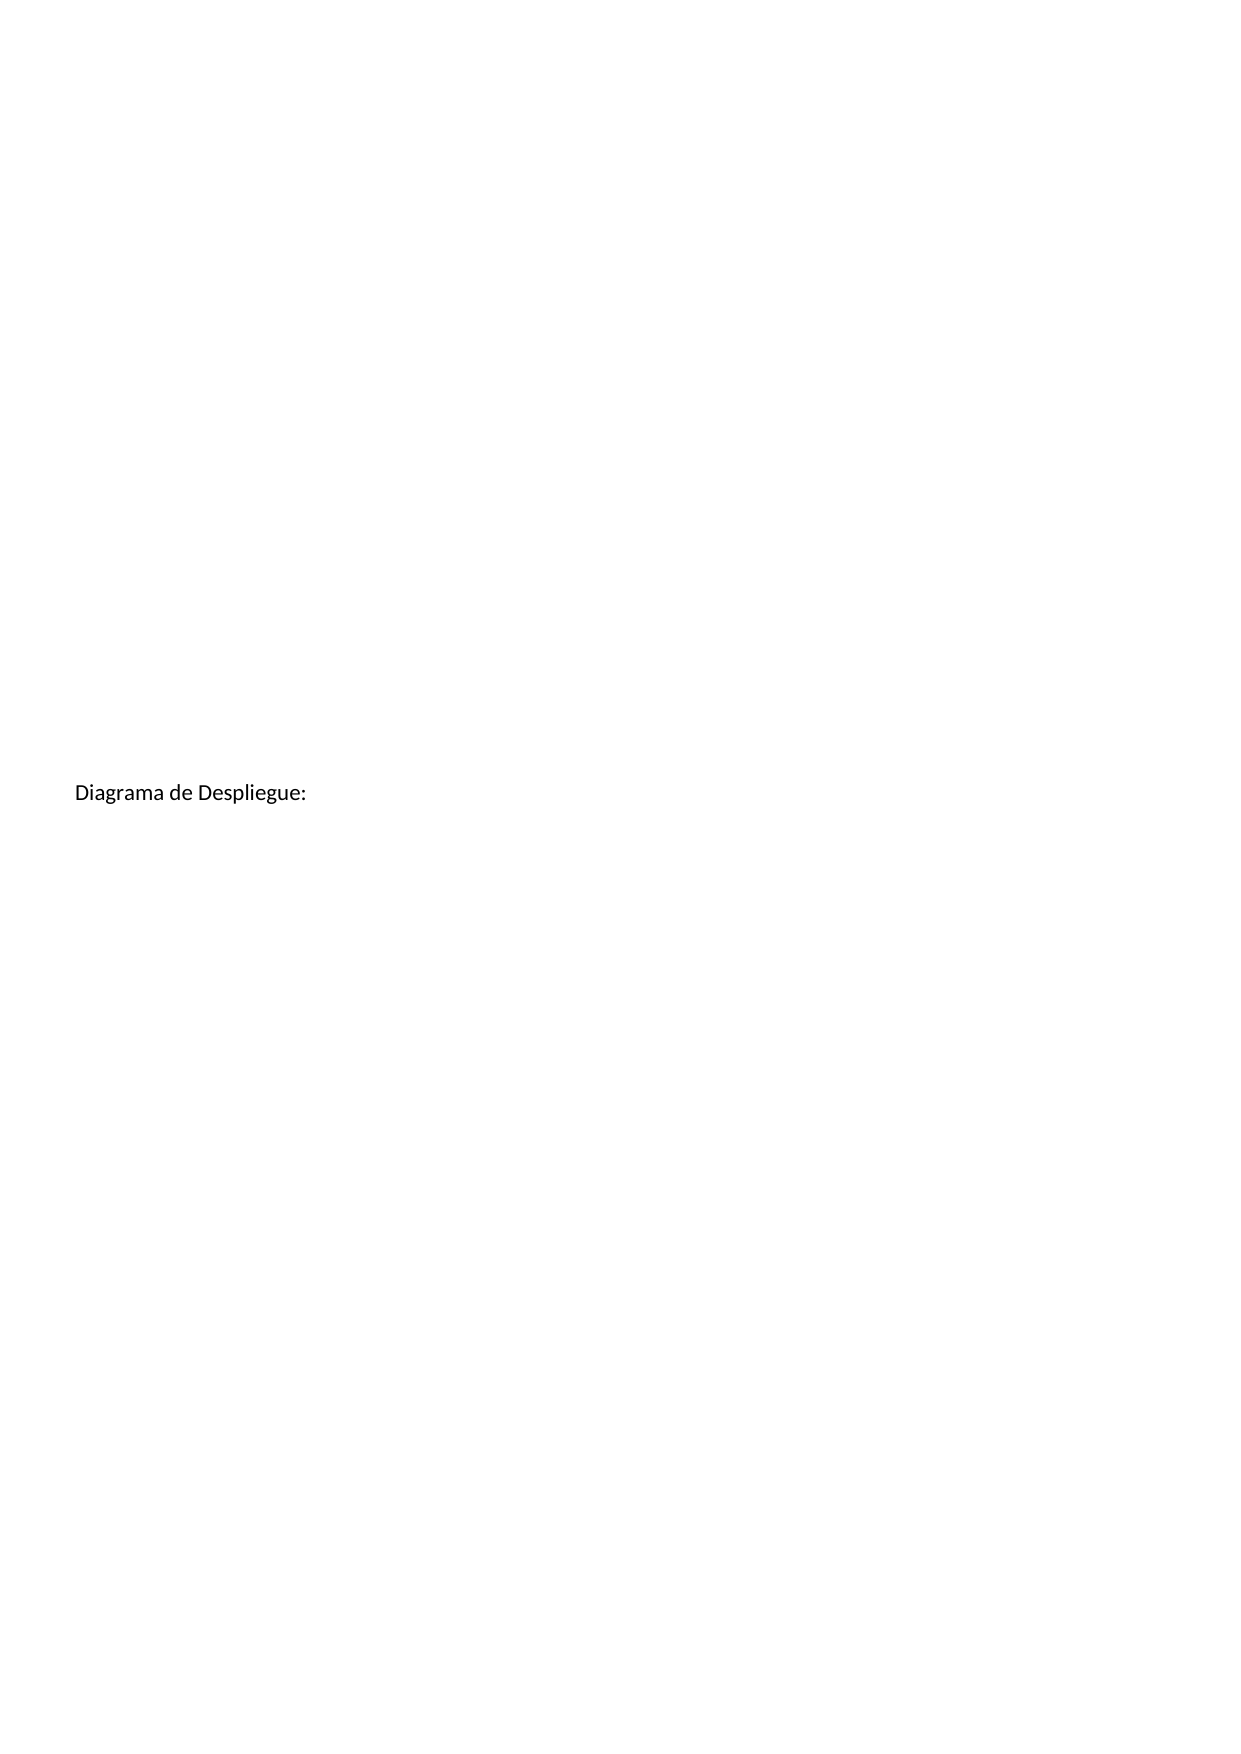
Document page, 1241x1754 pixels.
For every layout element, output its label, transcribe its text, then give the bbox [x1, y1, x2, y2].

text Diagrama de Despliegue: [75, 778, 1165, 806]
